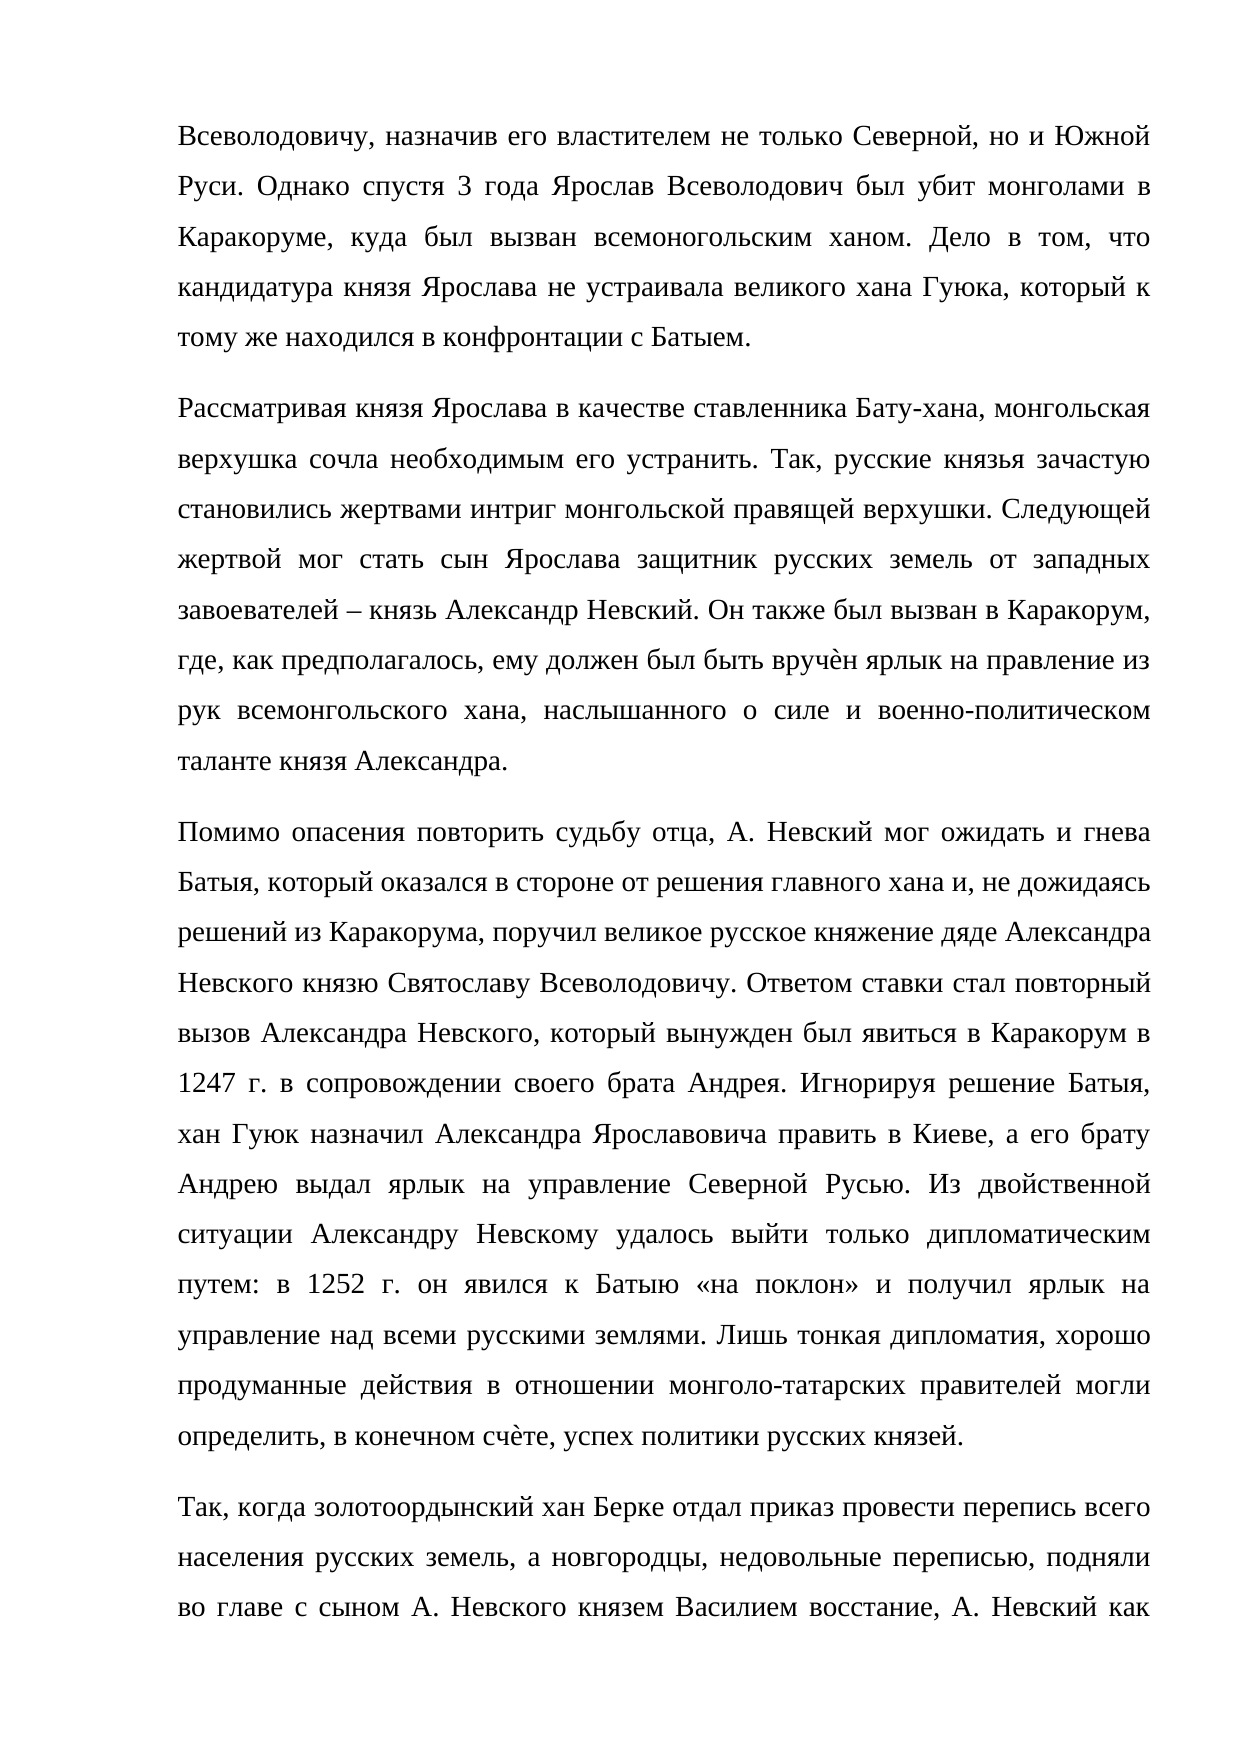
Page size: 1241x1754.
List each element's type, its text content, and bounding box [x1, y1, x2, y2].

text Помимо опасения повторить судьбу отца, А. Невский мог ожидать и гнева Батыя, который оказался в стороне от решения главного хана и, не дожидаясь решений из Каракорума, поручил великое русское княжение дяде Александра Невского князю Святославу Всеволодовичу. Ответом ставки стал повторный вызов Александра Невского, который вынужден был явиться в Каракорум в 1247 г. в сопровождении своего брата Андрея. Игнорируя решение Батыя, хан Гуюк назначил Александра Ярославовича править в Киеве, а его брату Андрею выдал ярлык на управление Северной Русью. Из двойственной ситуации Александру Невскому удалось выйти только дипломатическим путем: в 1252 г. он явился к Батыю «на поклон» и получил ярлык на управление над всеми русскими землями. Лишь тонкая дипломатия, хорошо продуманные действия в отношении монголо-татарских правителей могли определить, в конечном счѐте, успех политики русских князей. [177, 814, 1152, 1451]
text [177, 1489, 1152, 1623]
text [177, 118, 1152, 353]
text Рассматривая князя Ярослава в качестве ставленника Бату-хана, монгольская верхушка сочла необходимым его устранить. Так, русские князья зачастую становились жертвами интриг монгольской правящей верхушки. Следующей жертвой мог стать сын Ярослава защитник русских земель от западных завоевателей – князь Александр Невский. Он также был вызван в Каракорум, где, как предполагалось, ему должен был быть вручѐн ярлык на правление из рук всемонгольского хана, наслышанного о силе и военно-политическом таланте князя Александра. [177, 391, 1152, 776]
